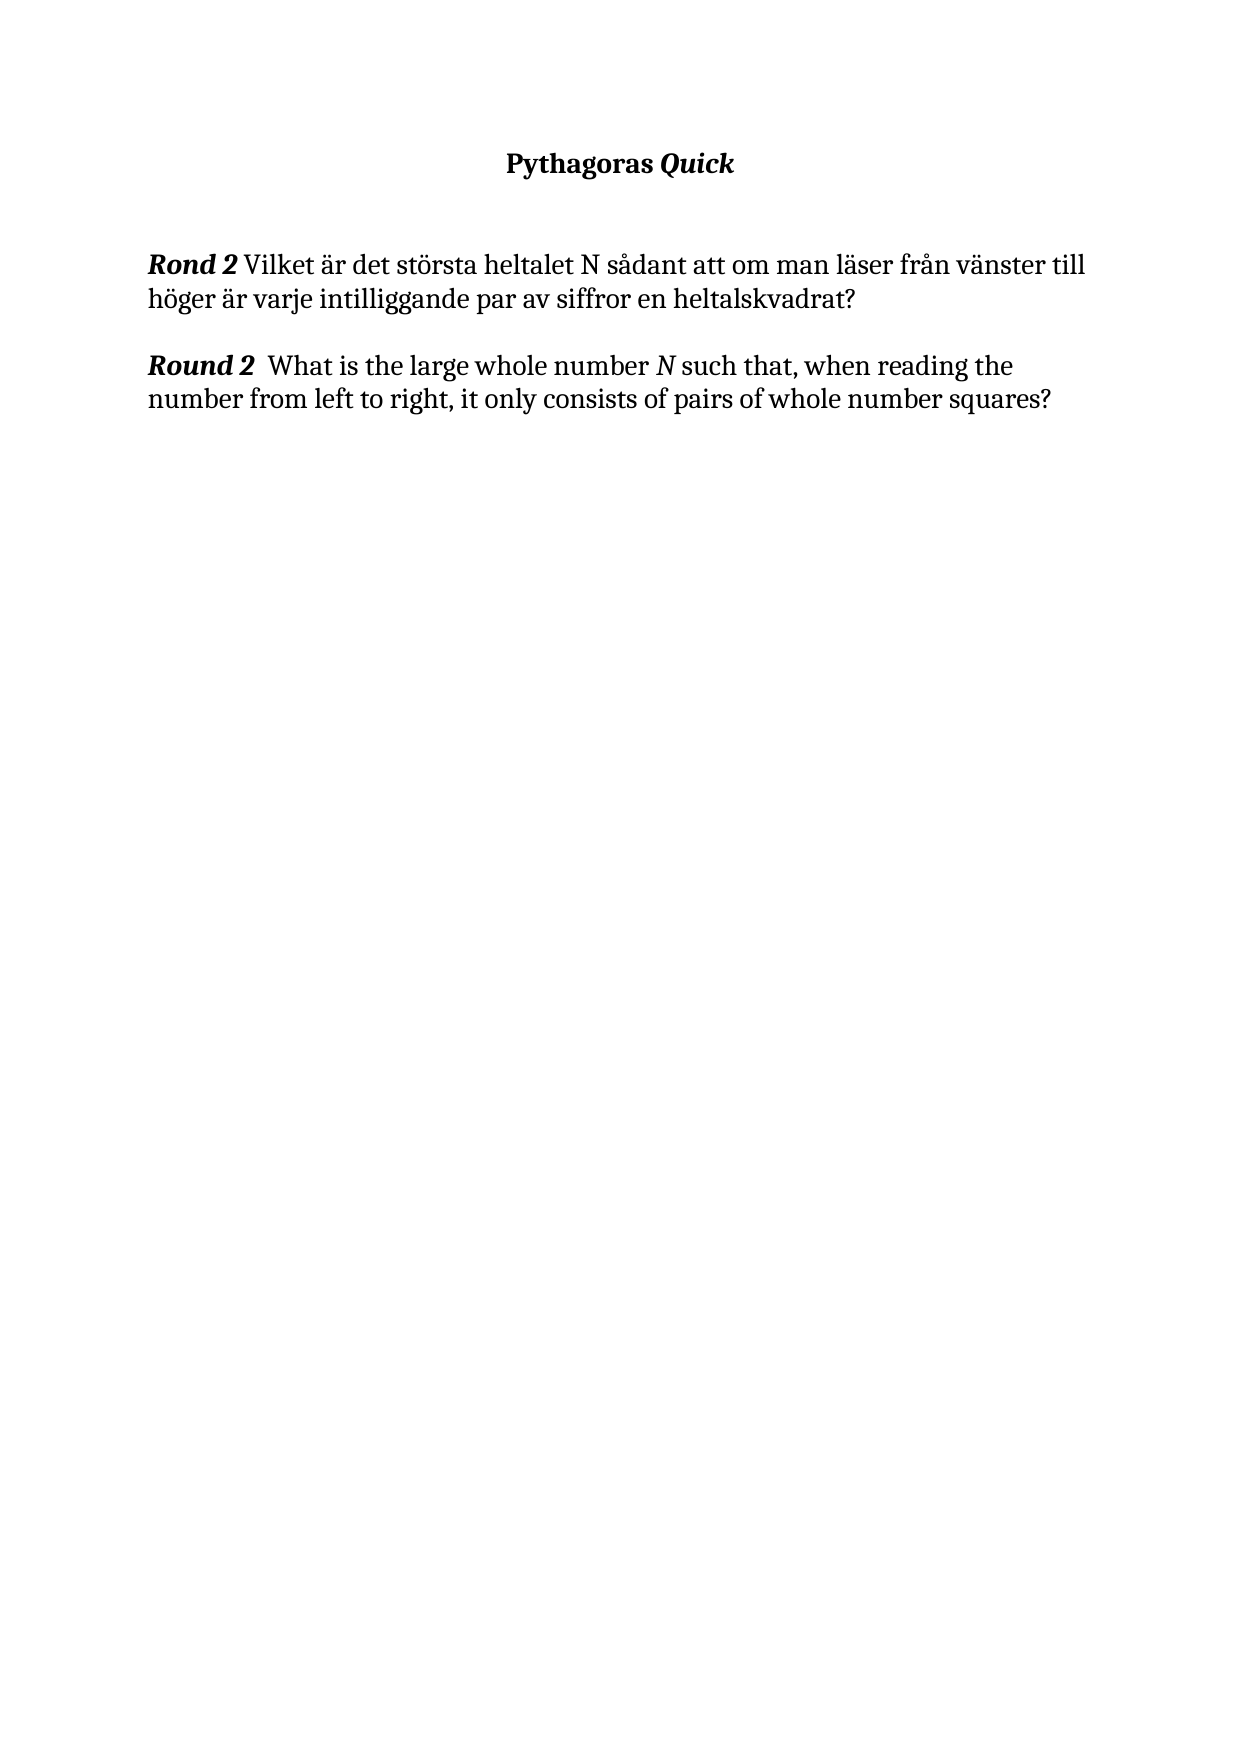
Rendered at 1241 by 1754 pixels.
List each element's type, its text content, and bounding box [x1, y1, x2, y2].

text Rond 2 Vilket är det största heltalet N sådant att om man läser från vänster till höger är varje intilliggande par av siffror en heltalskvadrat? [148, 248, 1093, 315]
text Pythagoras Quick [148, 148, 1093, 181]
text Round 2 What is the large whole number N such that, when reading the number from left to right, it only consists of pairs of whole number squares? [148, 349, 1093, 416]
